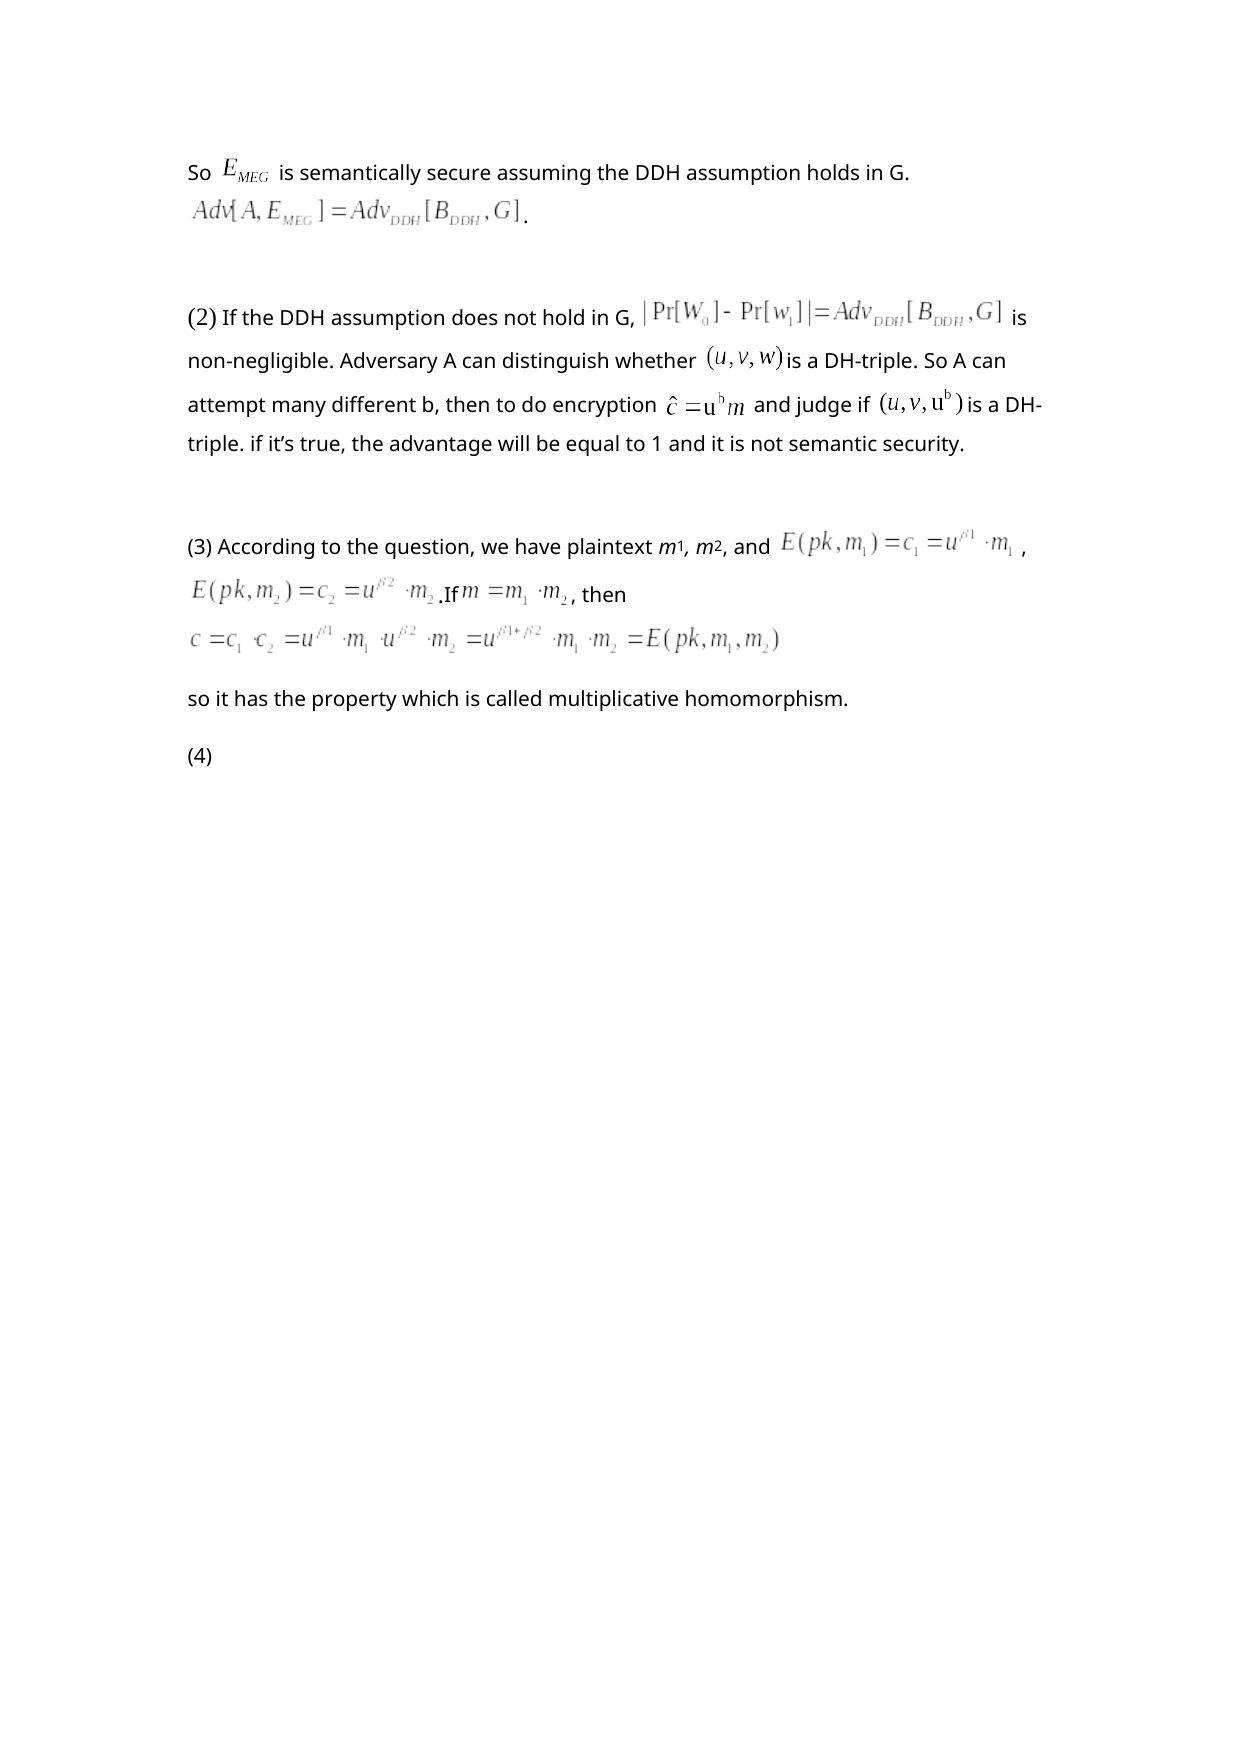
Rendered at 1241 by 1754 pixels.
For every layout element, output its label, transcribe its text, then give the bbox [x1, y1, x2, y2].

text (4) [187, 741, 1053, 770]
text (3) According to the question, we have plaintext m1, m2, and ,.If, then [187, 523, 1053, 666]
text (2) If the DDH assumption does not hold in G, is non-negligible. Adversary A can distinguish whether is a DH-triple. So A can attempt many different b, then to do encryption and judge if is a DH-triple. if it’s true, the advantage will be equal to 1 and it is not semantic security. [187, 295, 1053, 457]
text so it has the property which is called multiplicative homomorphism. [187, 684, 1053, 713]
text So is semantically secure assuming the DDH assumption holds in G. . [187, 150, 1053, 237]
